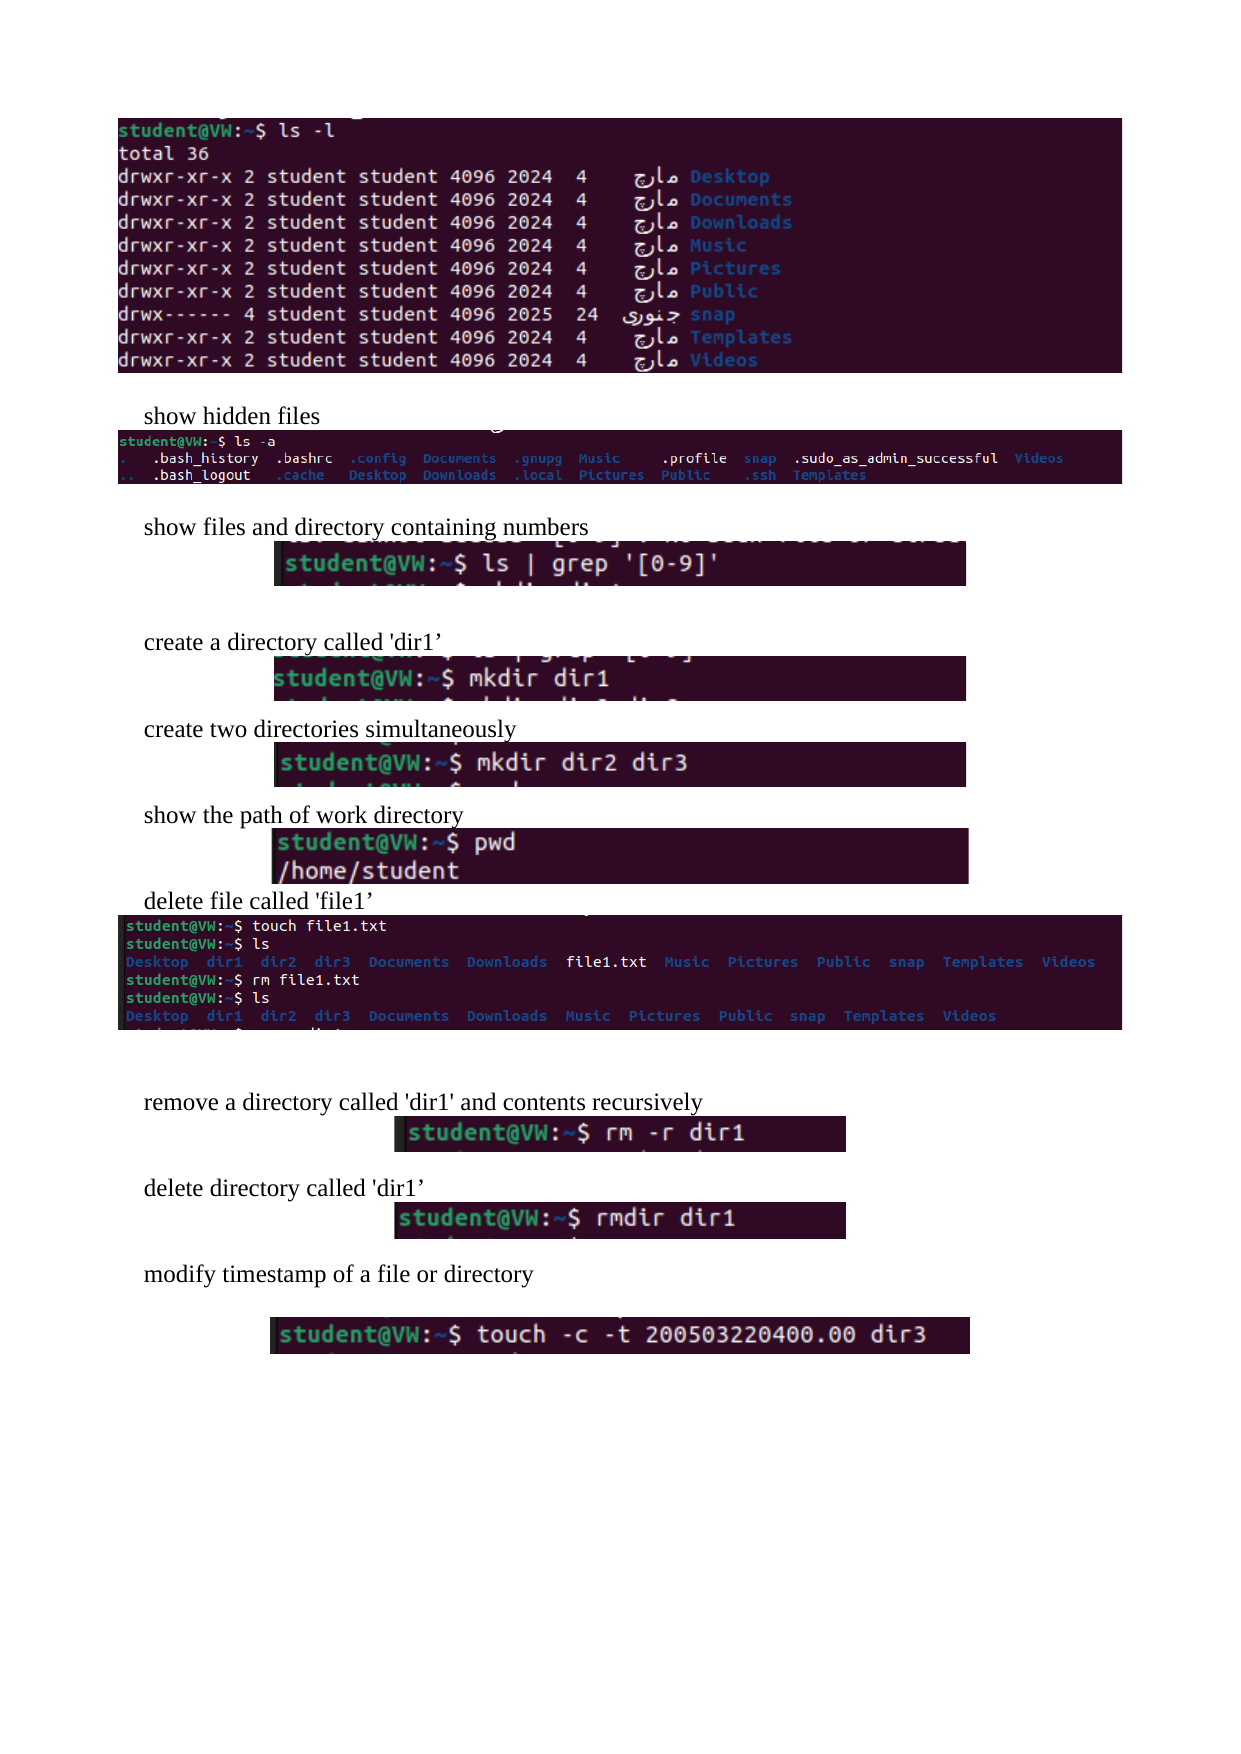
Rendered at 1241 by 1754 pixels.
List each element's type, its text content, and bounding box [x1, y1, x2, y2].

text  delete file called 'file1’ [118, 886, 1122, 915]
picture [270, 1317, 970, 1354]
text  create two directories simultaneously [118, 714, 1122, 742]
picture [274, 742, 967, 787]
text  delete directory called 'dir1’ [118, 1173, 1122, 1202]
picture [274, 541, 967, 586]
picture [274, 656, 967, 701]
text  modify timestamp of a file or directory [118, 1259, 1122, 1288]
picture [118, 430, 1123, 484]
picture [394, 1116, 846, 1152]
text  show the path of work directory [118, 800, 1122, 829]
picture [118, 118, 1123, 373]
picture [271, 828, 969, 884]
text  create a directory called 'dir1’ [118, 627, 1122, 656]
text  remove a directory called 'dir1' and contents recursively [118, 1087, 1122, 1116]
text  show hidden files [118, 401, 1122, 430]
picture [394, 1202, 846, 1239]
picture [118, 915, 1123, 1030]
text  show files and directory containing numbers [118, 512, 1122, 541]
